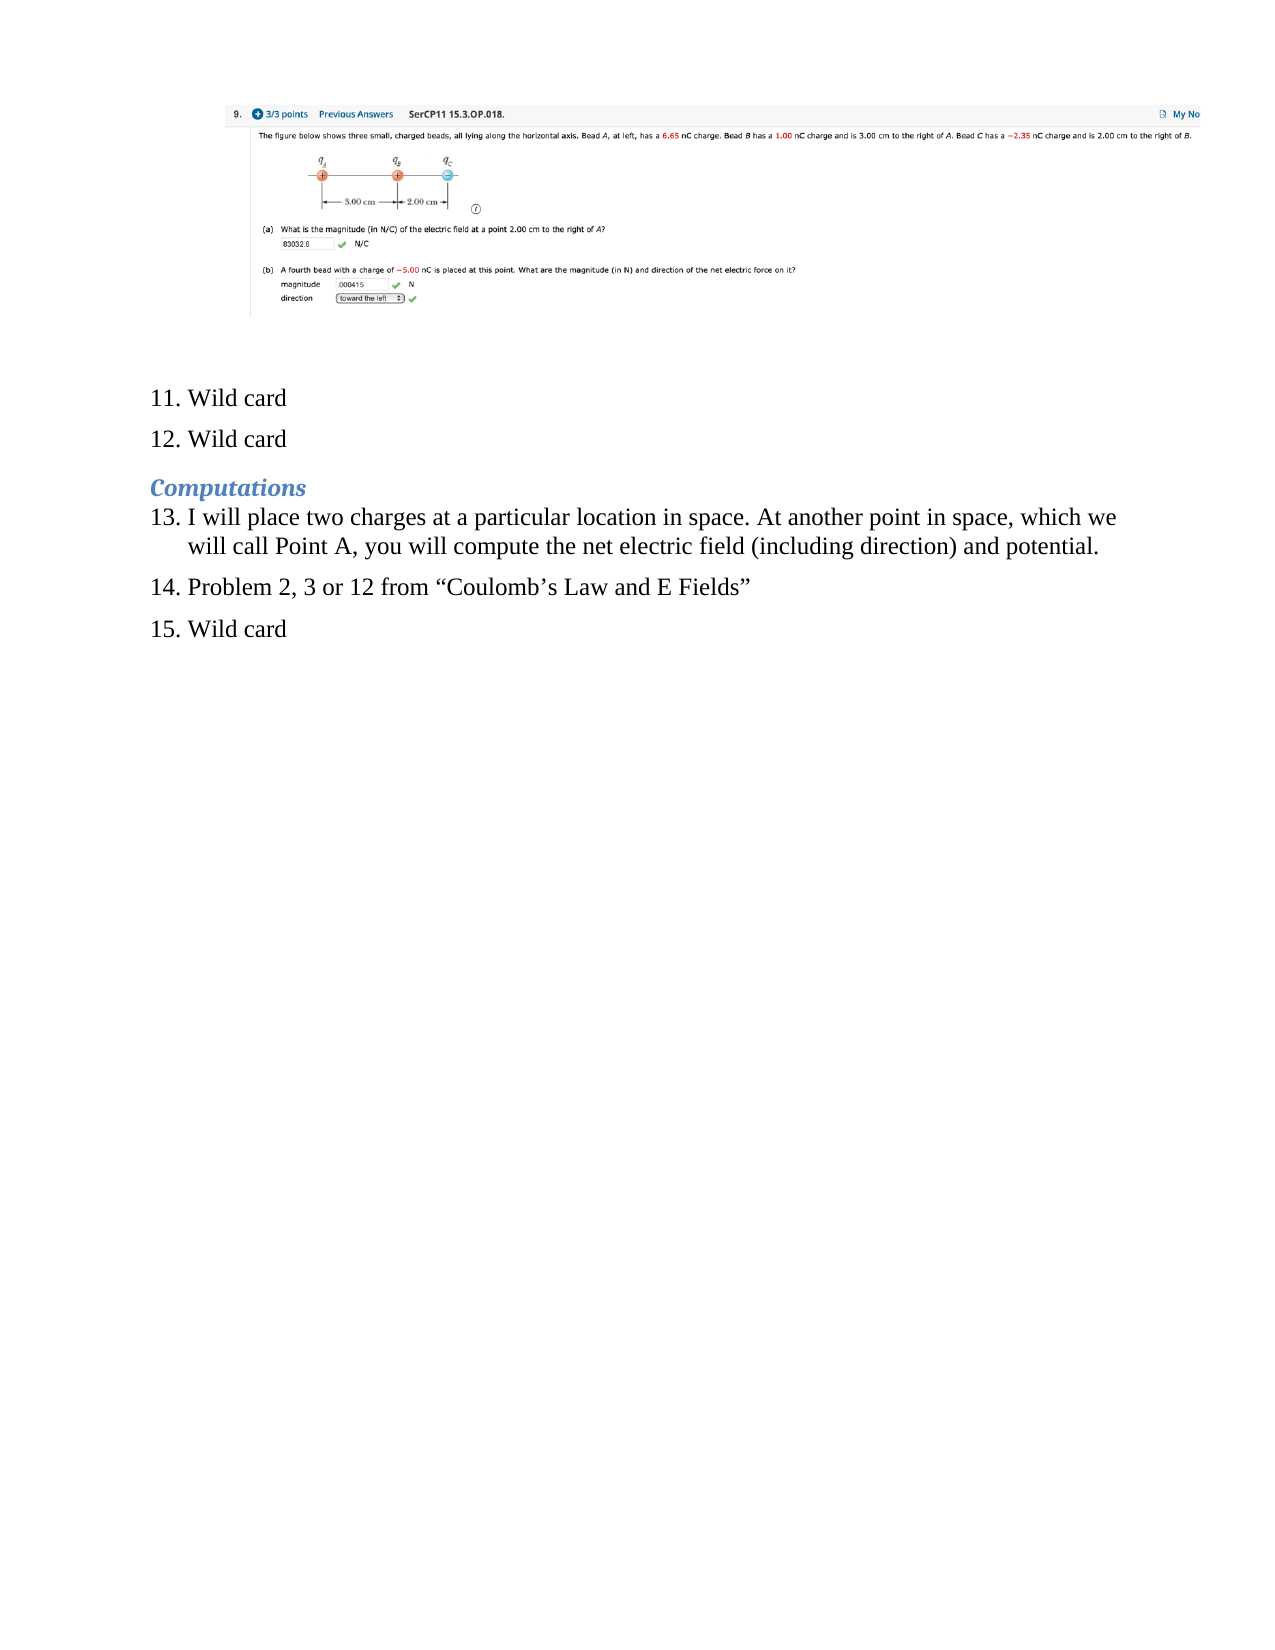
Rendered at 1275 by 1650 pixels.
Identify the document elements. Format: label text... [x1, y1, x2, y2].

list Wild card [150, 424, 1125, 453]
picture [225, 105, 1200, 317]
list I will place two charges at a particular location in space. At another point in space, which we will call Point A, you will compute the net electric field (including direction) and potential. [150, 502, 1125, 560]
list Wild card [150, 614, 1125, 642]
list Wild card [150, 383, 1125, 412]
list Problem 2, 3 or 12 from “Coulomb’s Law and E Fields” [150, 572, 1125, 601]
subtitle Computations [150, 474, 1125, 502]
